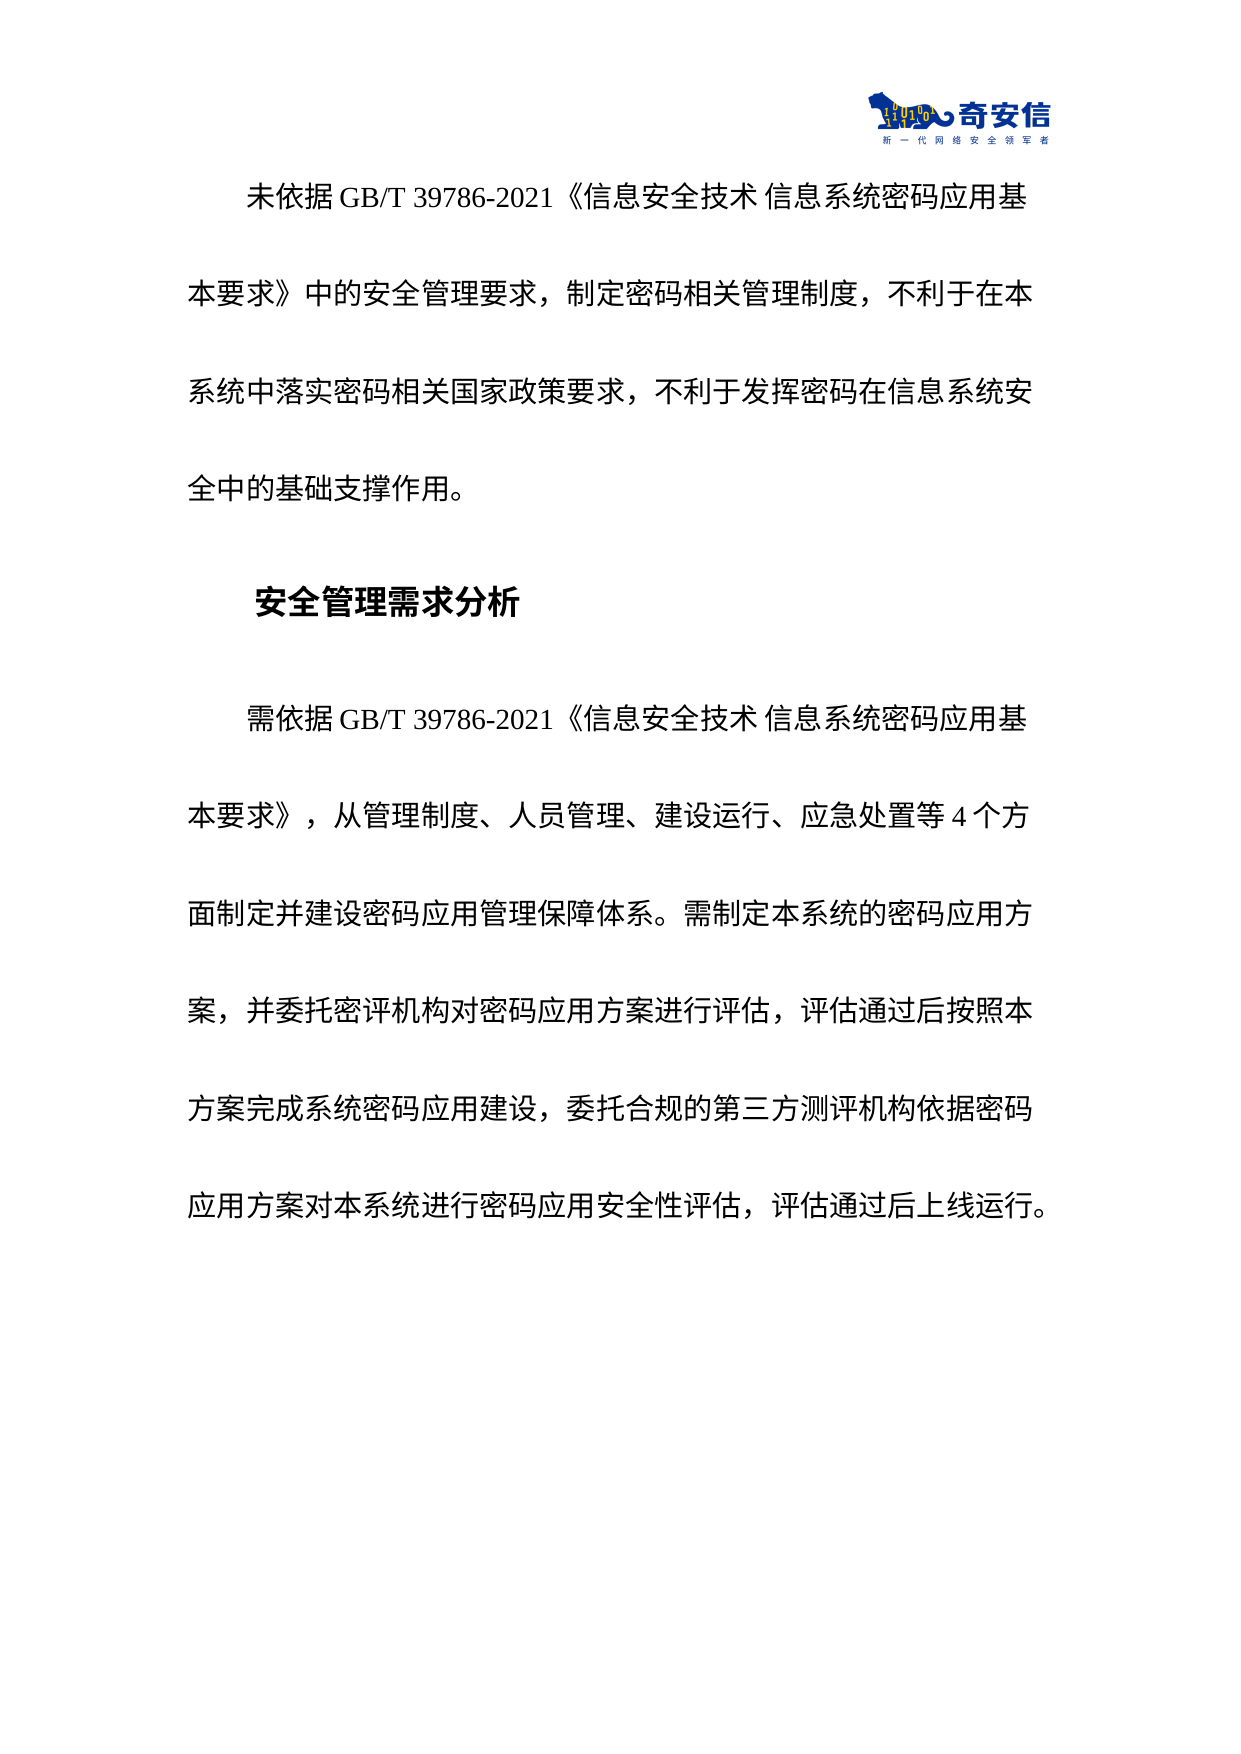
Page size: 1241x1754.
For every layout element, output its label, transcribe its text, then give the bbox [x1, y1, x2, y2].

picture [866, 90, 1053, 148]
text 需依据GB/T 39786-2021《信息安全技术 信息系统密码应用基本要求》，从管理制度、人员管理、建设运行、应急处置等4个方面制定并建设密码应用管理保障体系。需制定本系统的密码应用方案，并委托密评机构对密码应用方案进行评估，评估通过后按照本方案完成系统密码应用建设，委托合规的第三方测评机构依据密码应用方案对本系统进行密码应用安全性评估，评估通过后上线运行。 [187, 684, 1053, 1236]
subtitle 安全管理需求分析 [187, 568, 1053, 633]
text 未依据GB/T 39786-2021《信息安全技术 信息系统密码应用基本要求》中的安全管理要求，制定密码相关管理制度，不利于在本系统中落实密码相关国家政策要求，不利于发挥密码在信息系统安全中的基础支撑作用。 [187, 162, 1053, 519]
